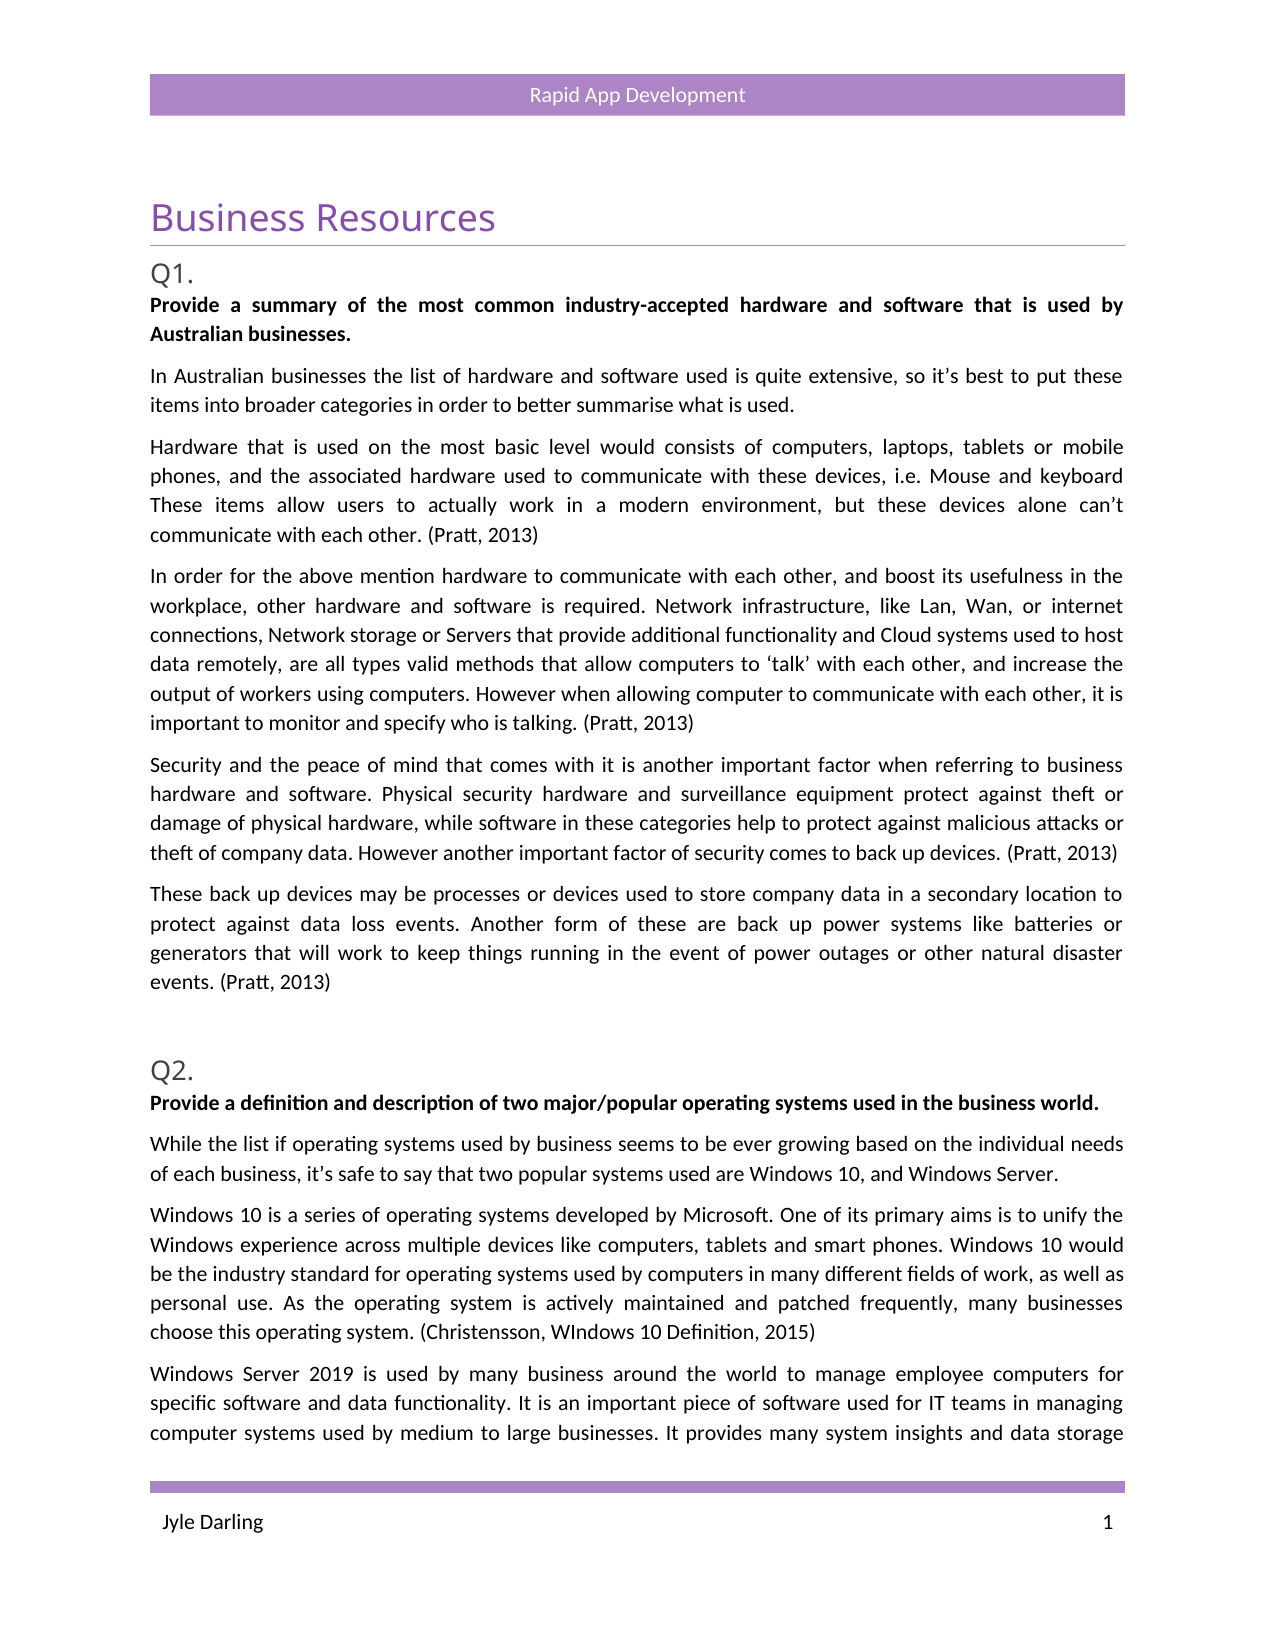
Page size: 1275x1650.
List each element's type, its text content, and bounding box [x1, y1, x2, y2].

subtitle Business Resources [150, 192, 1125, 245]
text While the list if operating systems used by business seems to be ever growing based on the individual needs of each business, it’s safe to say that two popular systems used are Windows 10, and Windows Server. [150, 1130, 1125, 1186]
text Windows 10 is a series of operating systems developed by Microsoft. One of its primary aims is to unify the Windows experience across multiple devices like computers, tablets and smart phones. Windows 10 would be the industry standard for operating systems used by computers in many different fields of work, as well as personal use. As the operating system is actively maintained and patched frequently, many businesses choose this operating system. [150, 1201, 1125, 1345]
text Security and the peace of mind that comes with it is another important factor when referring to business hardware and software. Physical security hardware and surveillance equipment protect against theft or damage of physical hardware, while software in these categories help to protect against malicious attacks or theft of company data. However another important factor of security comes to back up devices. [150, 751, 1125, 865]
text Provide a summary of the most common industry-accepted hardware and software that is used by Australian businesses. [150, 291, 1125, 347]
text In order for the above mention hardware to communicate with each other, and boost its usefulness in the workplace, other hardware and software is required. Network infrastructure, like Lan, Wan, or internet connections, Network storage or Servers that provide additional functionality and Cloud systems used to host data remotely, are all types valid methods that allow computers to ‘talk’ with each other, and increase the output of workers using computers. However when allowing computer to communicate with each other, it is important to monitor and specify who is talking. [150, 563, 1125, 736]
subtitle Q1. [150, 254, 1125, 291]
subtitle Q2. [150, 1052, 1125, 1089]
text Hardware that is used on the most basic level would consists of computers, laptops, tablets or mobile phones, and the associated hardware used to communicate with these devices, i.e. Mouse and keyboard These items allow users to actually work in a modern environment, but these devices alone can’t communicate with each other. [150, 433, 1125, 548]
text In Australian businesses the list of hardware and software used is quite extensive, so it’s best to put these items into broader categories in order to better summarise what is used. [150, 362, 1125, 418]
text These back up devices may be processes or devices used to store company data in a secondary location to protect against data loss events. Another form of these are back up power systems like batteries or generators that will work to keep things running in the event of power outages or other natural disaster events. [150, 880, 1125, 995]
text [150, 1360, 1125, 1446]
text Provide a definition and description of two major/popular operating systems used in the business world. [150, 1089, 1125, 1115]
